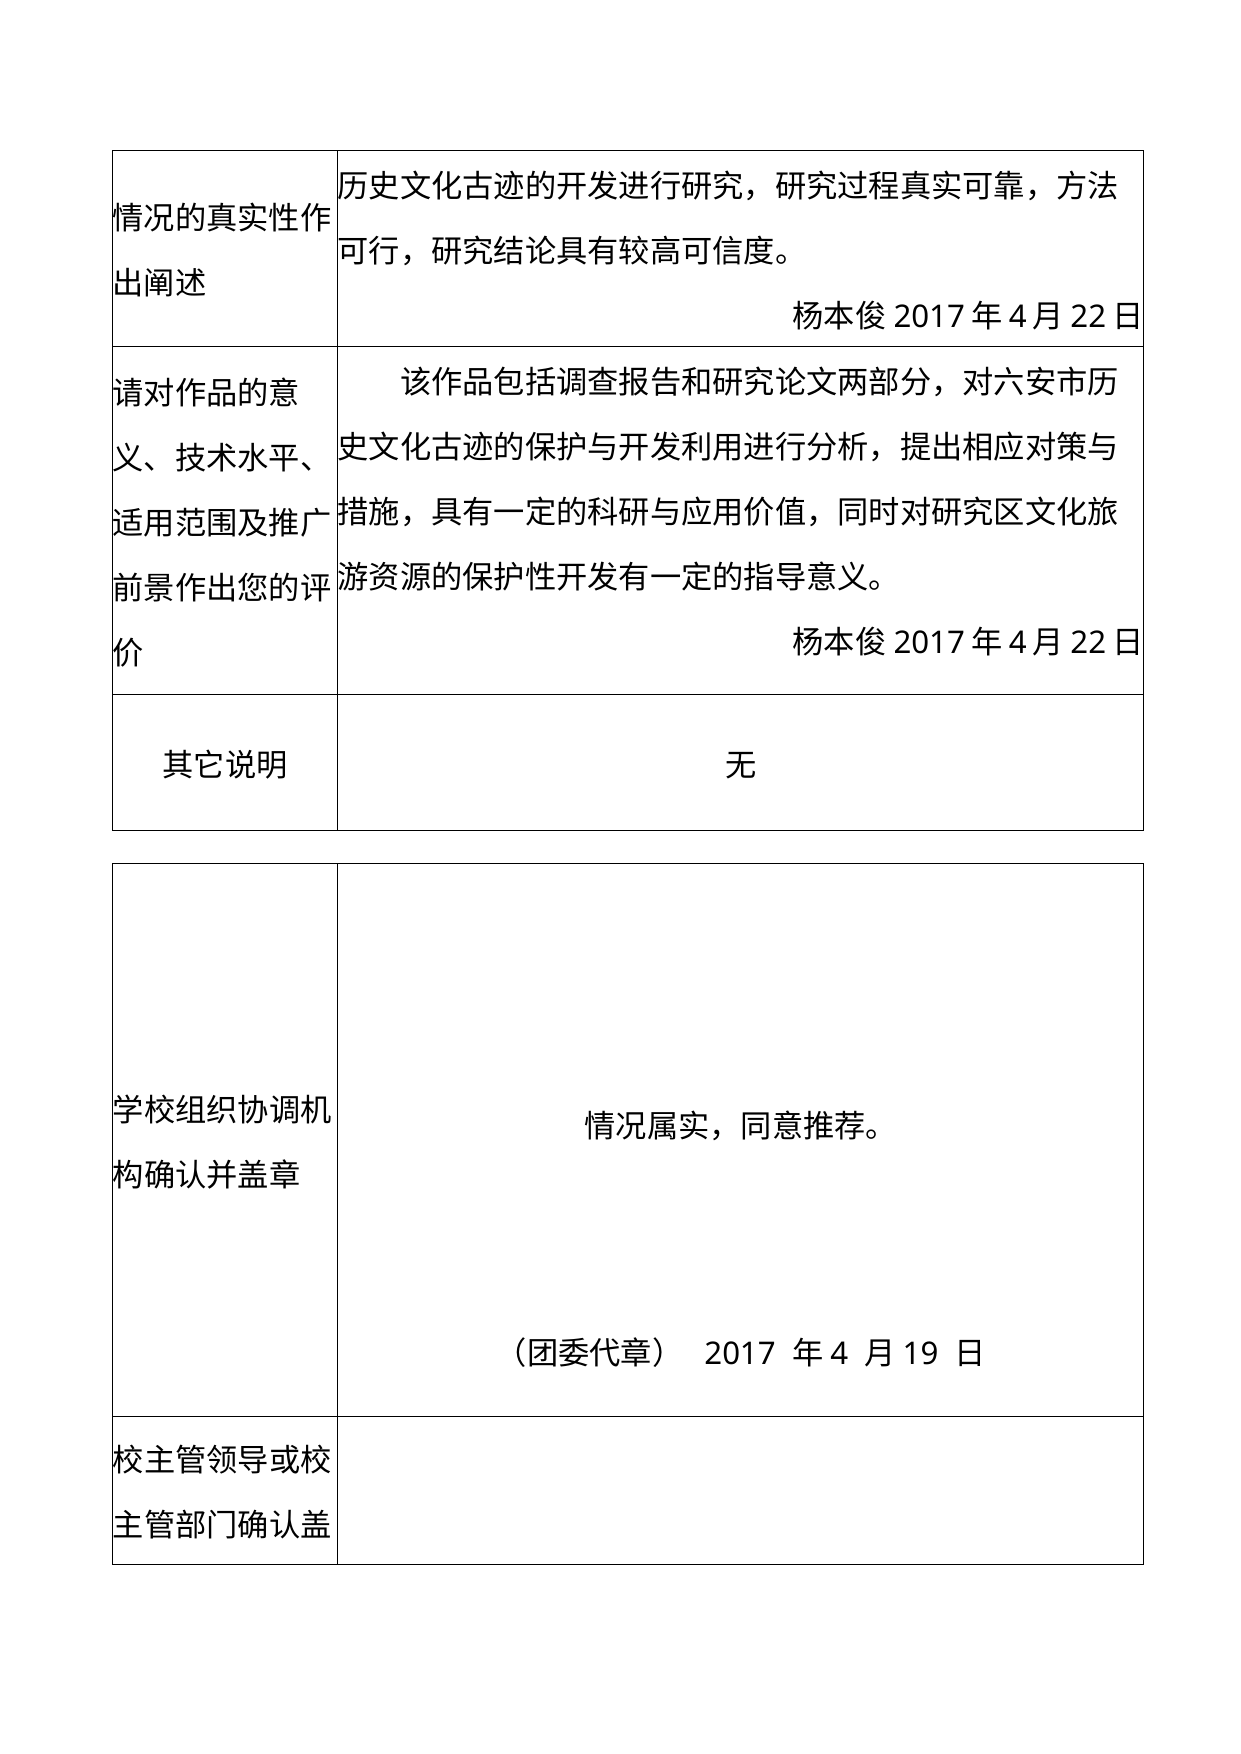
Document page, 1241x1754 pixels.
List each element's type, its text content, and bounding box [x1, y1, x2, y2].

table_cell 该作品包括调查报告和研究论文两部分，对六安市历史文化古迹的保护与开发利用进行分析，提出相应对策与措施，具有一定的科研与应用价值，同时对研究区文化旅游资源的保护性开发有一定的指导意义。 杨本俊 2017年4月22日 [338, 347, 1143, 694]
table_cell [338, 151, 1143, 346]
table_cell 请对作品的意义、技术水平、适用范围及推广前景作出您的评价 [113, 347, 337, 694]
table_header 情况属实，同意推荐。 （团委代章） 2017 年 4 月 19 日 [338, 864, 1143, 1416]
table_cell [338, 1417, 1143, 1564]
table_cell 请对申报者申报情况的真实性作出阐述 [113, 151, 337, 346]
table_cell 校主管领导或校主管部门确认盖章 [113, 1417, 337, 1564]
table_header 学校组织协调机构确认并盖章 [113, 864, 337, 1416]
table_cell 其它说明 [113, 695, 337, 830]
table_cell 无 [338, 695, 1143, 830]
